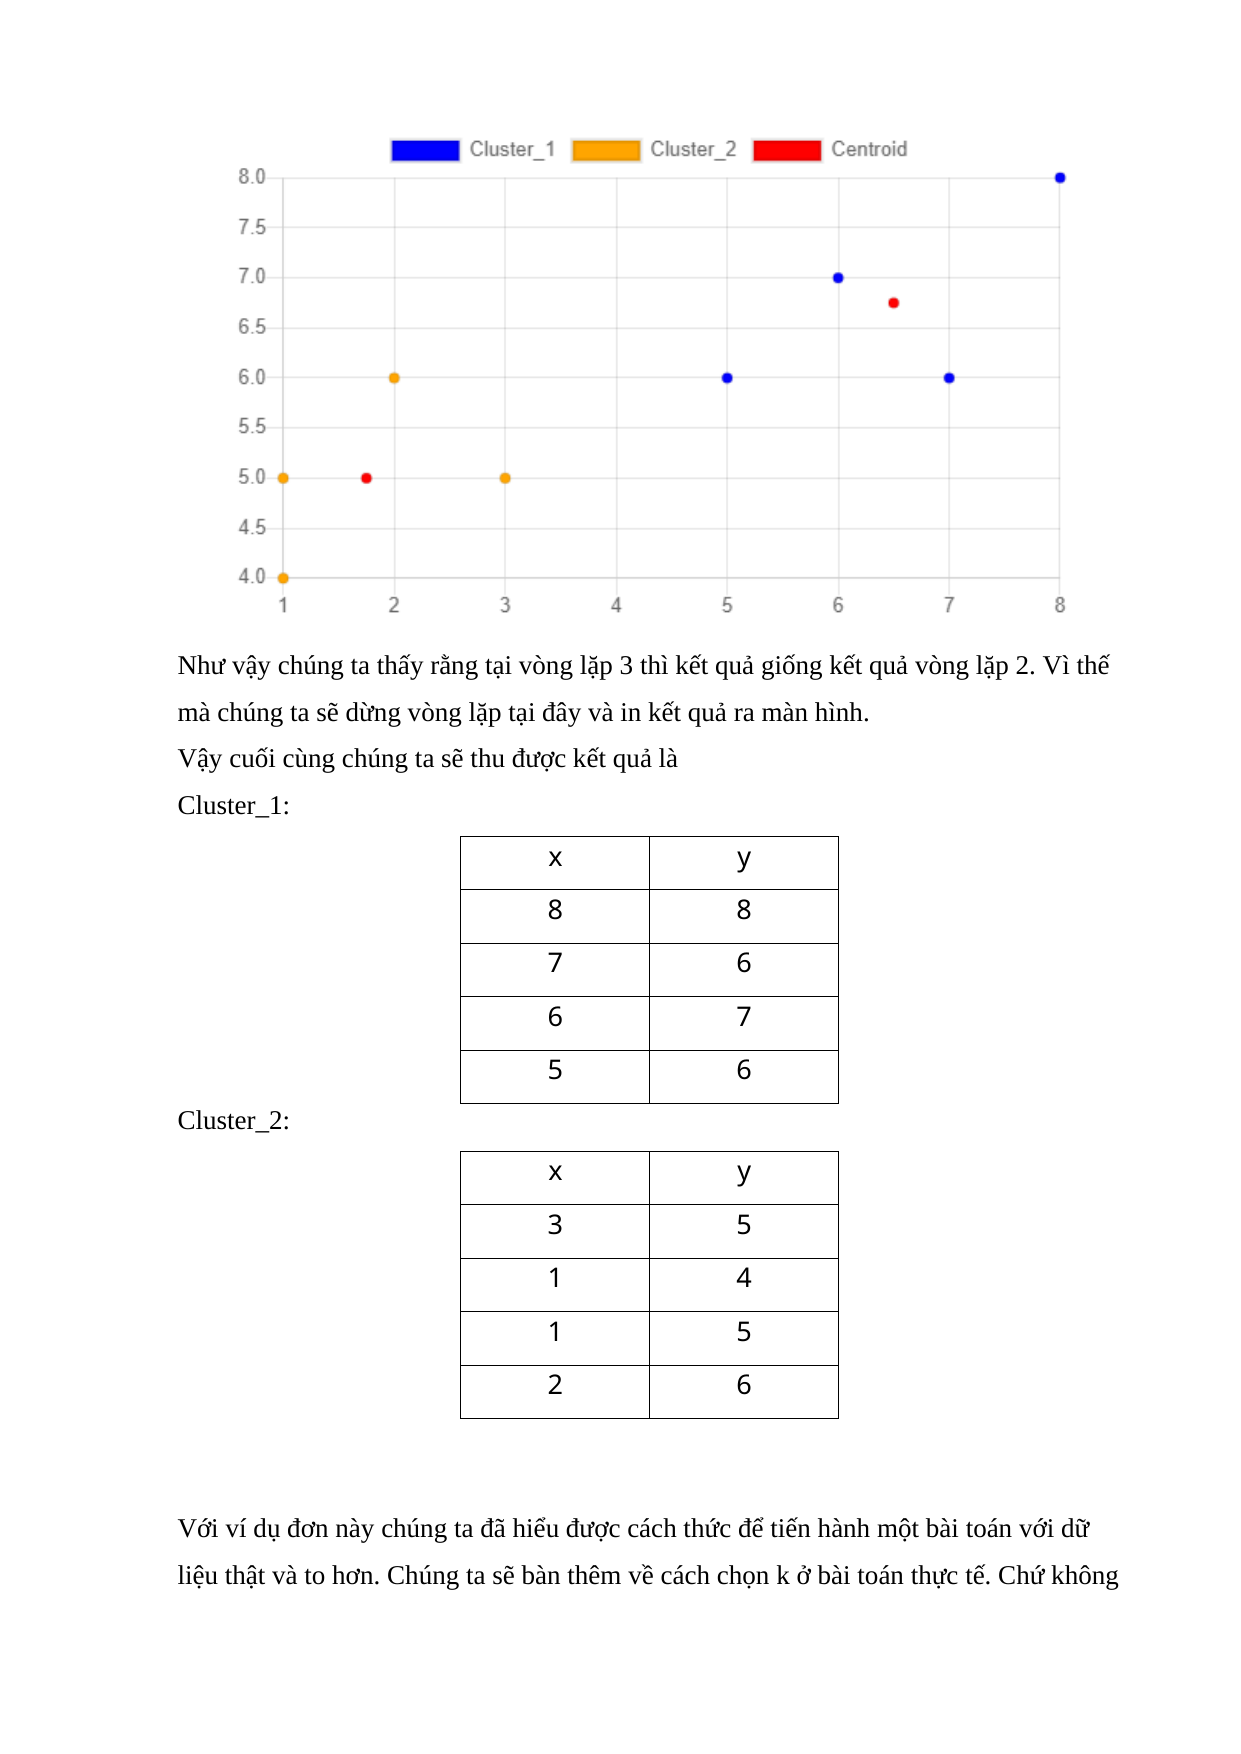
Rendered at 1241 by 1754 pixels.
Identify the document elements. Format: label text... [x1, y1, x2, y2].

text Vậy cuối cùng chúng ta sẽ thu được kết quả là [177, 743, 1122, 774]
table_header x [461, 1152, 649, 1204]
table_cell 6 [650, 1366, 838, 1418]
text Như vậy chúng ta thấy rằng tại vòng lặp 3 thì kết quả giống kết quả vòng lặp 2. Vì thế mà chúng ta sẽ dừng vòng lặp tại đây và in kết quả ra màn hình. [177, 649, 1122, 727]
table_cell 2 [461, 1366, 649, 1418]
table_header x [461, 837, 649, 889]
table_cell 5 [461, 1051, 649, 1103]
table_cell 8 [650, 890, 838, 943]
text Cluster_1: [177, 789, 1122, 820]
table_cell 3 [461, 1205, 649, 1258]
table_cell 5 [650, 1205, 838, 1258]
table_cell 7 [461, 944, 649, 996]
table_cell 6 [461, 997, 649, 1050]
table_cell 1 [461, 1259, 649, 1311]
table_cell 6 [650, 1051, 838, 1103]
table_cell 5 [650, 1312, 838, 1364]
table_header y [650, 837, 838, 889]
table_cell 6 [650, 944, 838, 996]
table_header y [650, 1152, 838, 1204]
picture [212, 118, 1088, 634]
table_cell 8 [461, 890, 649, 943]
table_cell 7 [650, 997, 838, 1050]
table_cell 1 [461, 1312, 649, 1364]
table_cell 4 [650, 1259, 838, 1311]
text Cluster_2: [177, 1104, 1122, 1135]
